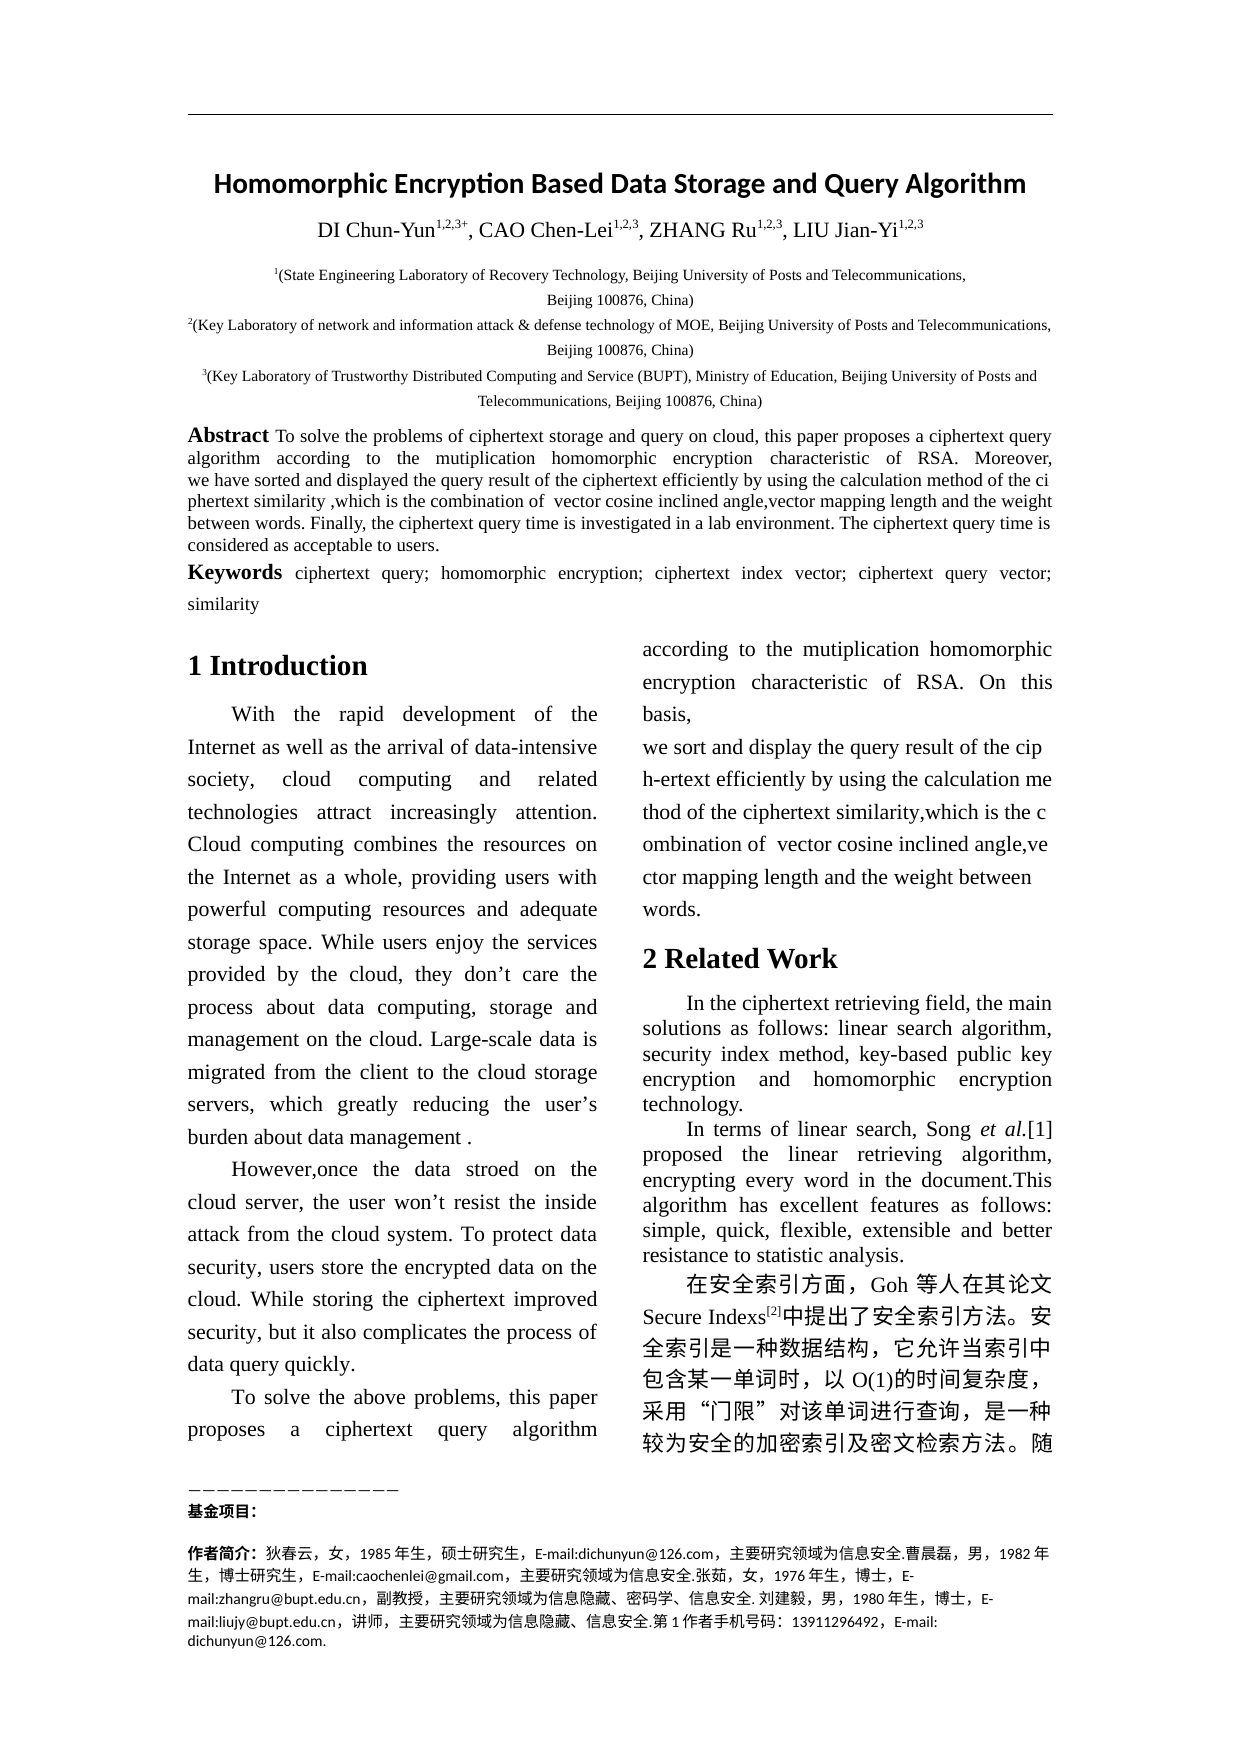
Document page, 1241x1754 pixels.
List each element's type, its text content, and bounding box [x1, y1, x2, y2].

text Abstract To solve the problems of ciphertext storage and query on cloud, this paper proposes a ciphertext query algorithm according to the mutiplication homomorphic encryption characteristic of RSA. Moreover, we have sorted and displayed the query result of the ciphertext efficiently by using the calculation method of the ciphertext similarity ,which is the combination of vector cosine inclined angle,vector mapping length and the weight between words. Finally, the ciphertext query time is investigated in a lab environment. The ciphertext query time is considered as acceptable to users. [187, 422, 1053, 555]
text 3(Key Laboratory of Trustworthy Distributed Computing and Service (BUPT), Ministry of Education, Beijing University of Posts and [187, 359, 1053, 392]
text Beijing 100876, China) [187, 291, 1053, 309]
text To solve the above problems, this paper proposes a ciphertext query algorithm according to the mutiplication homomorphic encryption characteristic of RSA. On this basis, we sort and display the query result of the ciph-ertext efficiently by using the calculation method of the ciphertext similarity,which is the combination of vector cosine inclined angle,vector mapping length and the weight between words. [187, 1380, 598, 1445]
text 1(State Engineering Laboratory of Recovery Technology, Beijing University of Posts and Telecommunications, [187, 258, 1053, 291]
text 1 Introduction [187, 633, 598, 698]
text In the ciphertext retrieving field, the main solutions as follows: linear search algorithm, security index method, key-based public key encryption and homomorphic encryption technology. [642, 990, 1053, 1116]
text Telecommunications, Beijing 100876, China) [187, 392, 1053, 409]
text 2(Key Laboratory of network and information attack & defense technology of MOE, Beijing University of Posts and Telecommunications, [187, 309, 1053, 341]
text DI Chun-Yun1,2,3+, CAO Chen-Lei1,2,3, ZHANG Ru1,2,3, LIU Jian-Yi1,2,3 [187, 213, 1053, 246]
text Homomorphic Encryption Based Data Storage and Query Algorithm [187, 165, 1053, 201]
text In terms of linear search, Song et al.[1] proposed the linear retrieving algorithm, encrypting every word in the document.This algorithm has excellent features as follows: simple, quick, flexible, extensible and better resistance to statistic analysis. [642, 1116, 1053, 1267]
text Beijing 100876, China) [187, 341, 1053, 359]
text With the rapid development of the Internet as well as the arrival of data-intensive society, cloud computing and related technologies attract increasingly attention. Cloud computing combines the resources on the Internet as a whole, providing users with powerful computing resources and adequate storage space. While users enjoy the services provided by the cloud, they don’t care the process about data computing, storage and management on the cloud. Large-scale data is migrated from the client to the cloud storage servers, which greatly reducing the user’s burden about data management . [187, 698, 598, 1153]
text To solve the above problems, this paper proposes a ciphertext query algorithm according to the mutiplication homomorphic encryption characteristic of RSA. On this basis, we sort and display the query result of the ciph-ertext efficiently by using the calculation method of the ciphertext similarity,which is the combination of vector cosine inclined angle,vector mapping length and the weight between words. [642, 633, 1053, 925]
text However,once the data stroed on the cloud server, the user won’t resist the inside attack from the cloud system. To protect data security, users store the encrypted data on the cloud. While storing the ciphertext improved security, but it also complicates the process of data query quickly. [187, 1153, 598, 1380]
text 2 Related Work [642, 925, 1053, 990]
text Keywords ciphertext query; homomorphic encryption; ciphertext index vector; ciphertext query vector; similarity [187, 555, 1053, 620]
